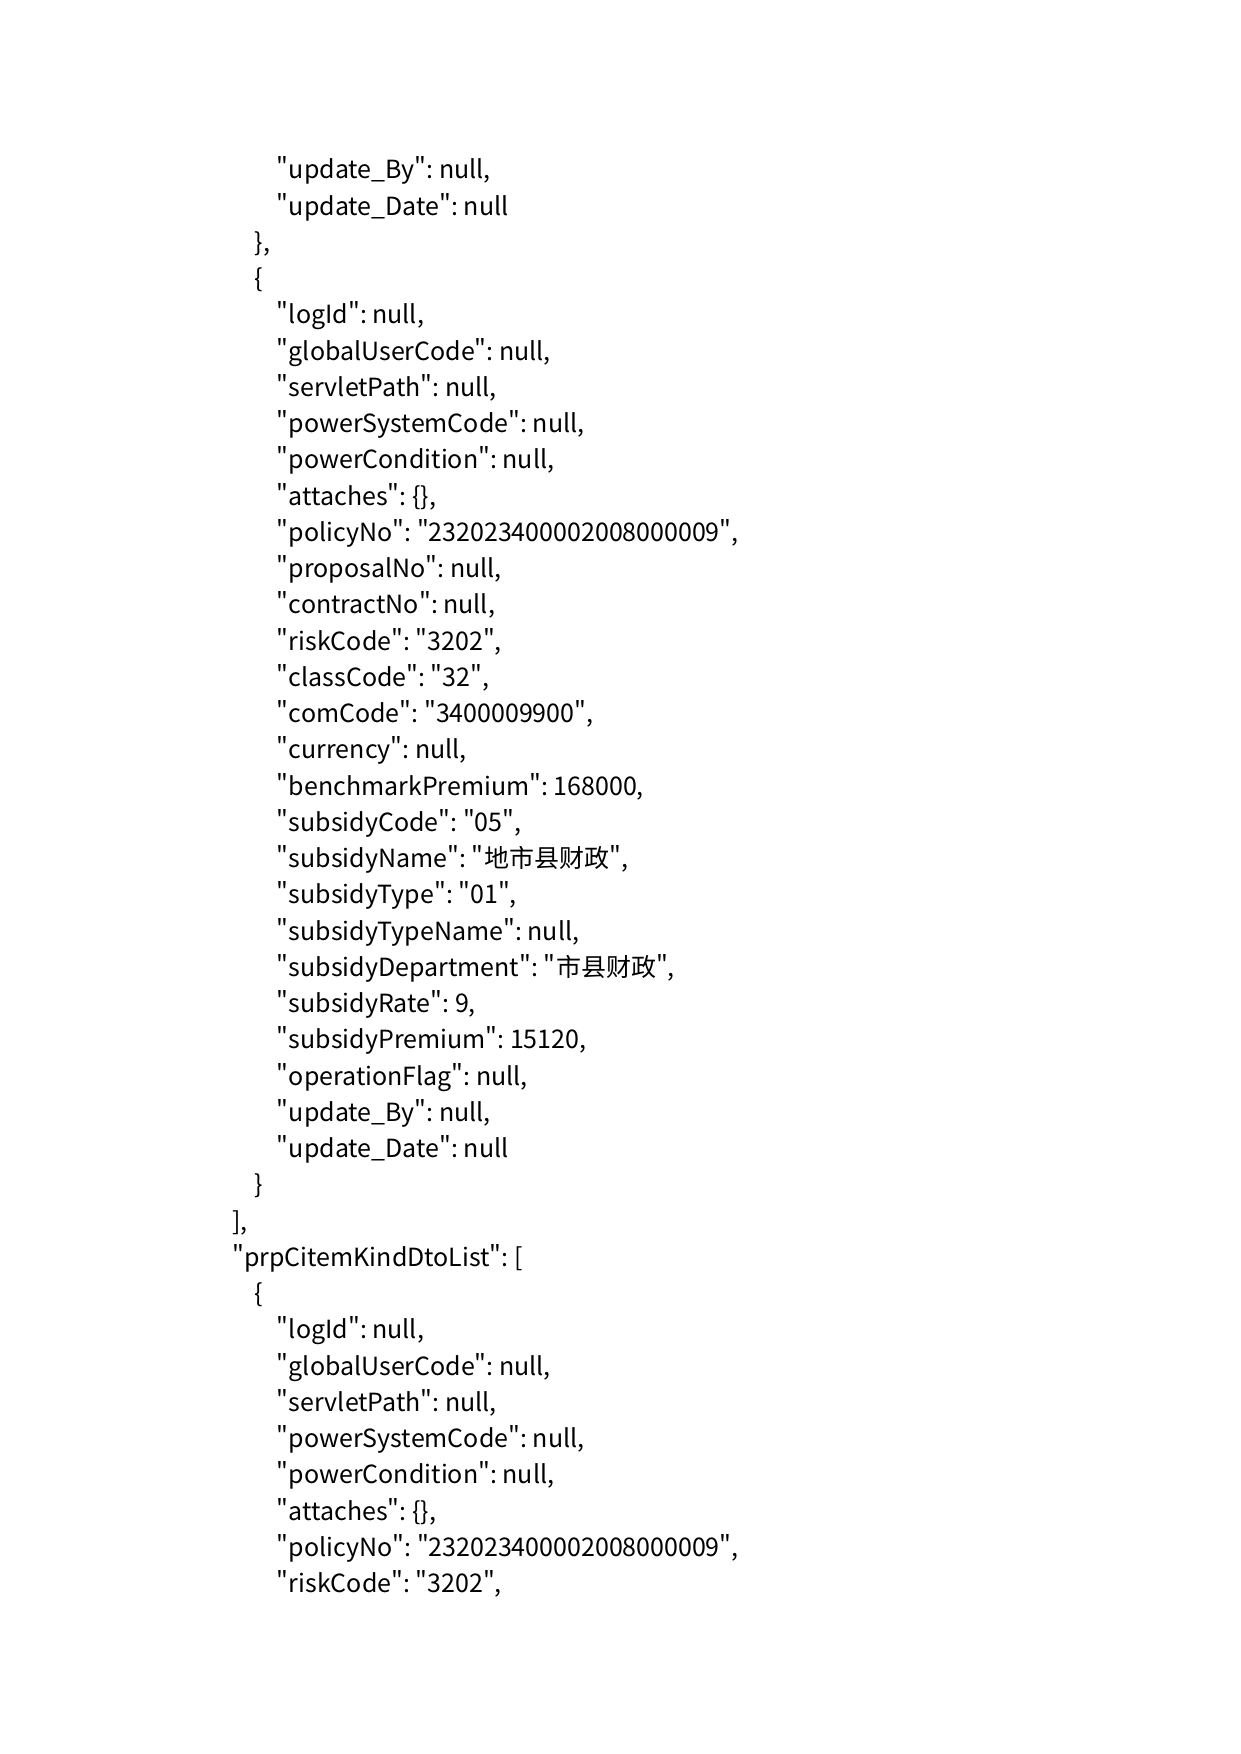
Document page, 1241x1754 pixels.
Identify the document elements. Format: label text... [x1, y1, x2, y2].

text "policyNo": "232023400002008000009", [187, 1527, 1053, 1564]
text "powerSystemCode": null, [187, 1419, 1053, 1455]
text } [187, 1165, 1053, 1201]
text "attaches": {}, [187, 476, 1053, 512]
text "contractNo": null, [187, 585, 1053, 621]
text "subsidyDepartment": "市县财政", [187, 947, 1053, 984]
text "powerCondition": null, [187, 440, 1053, 476]
text "currency": null, [187, 730, 1053, 766]
text "powerCondition": null, [187, 1455, 1053, 1491]
text "subsidyTypeName": null, [187, 911, 1053, 947]
text "powerSystemCode": null, [187, 404, 1053, 440]
text "globalUserCode": null, [187, 331, 1053, 367]
text "riskCode": "3202", [187, 621, 1053, 657]
text "subsidyName": "地市县财政", [187, 839, 1053, 875]
text { [187, 1274, 1053, 1310]
text "prpCitemKindDtoList": [ [187, 1237, 1053, 1274]
text "update_Date": null [187, 1129, 1053, 1165]
text "logId": null, [187, 295, 1053, 331]
text "subsidyType": "01", [187, 875, 1053, 911]
text "policyNo": "232023400002008000009", [187, 512, 1053, 549]
text "classCode": "32", [187, 657, 1053, 694]
text "operationFlag": null, [187, 1056, 1053, 1092]
text }, [187, 222, 1053, 259]
text "subsidyPremium": 15120, [187, 1020, 1053, 1056]
text "servletPath": null, [187, 1382, 1053, 1419]
text "proposalNo": null, [187, 549, 1053, 585]
text "update_Date": null [187, 186, 1053, 222]
text "riskCode": "3202", [187, 1564, 1053, 1600]
text "update_By": null, [187, 150, 1053, 186]
text "subsidyCode": "05", [187, 802, 1053, 839]
text { [187, 259, 1053, 295]
text "servletPath": null, [187, 367, 1053, 404]
text "update_By": null, [187, 1092, 1053, 1129]
text "benchmarkPremium": 168000, [187, 766, 1053, 802]
text "attaches": {}, [187, 1491, 1053, 1527]
text ], [187, 1201, 1053, 1237]
text "subsidyRate": 9, [187, 984, 1053, 1020]
text "comCode": "3400009900", [187, 694, 1053, 730]
text "globalUserCode": null, [187, 1346, 1053, 1382]
text "logId": null, [187, 1310, 1053, 1346]
